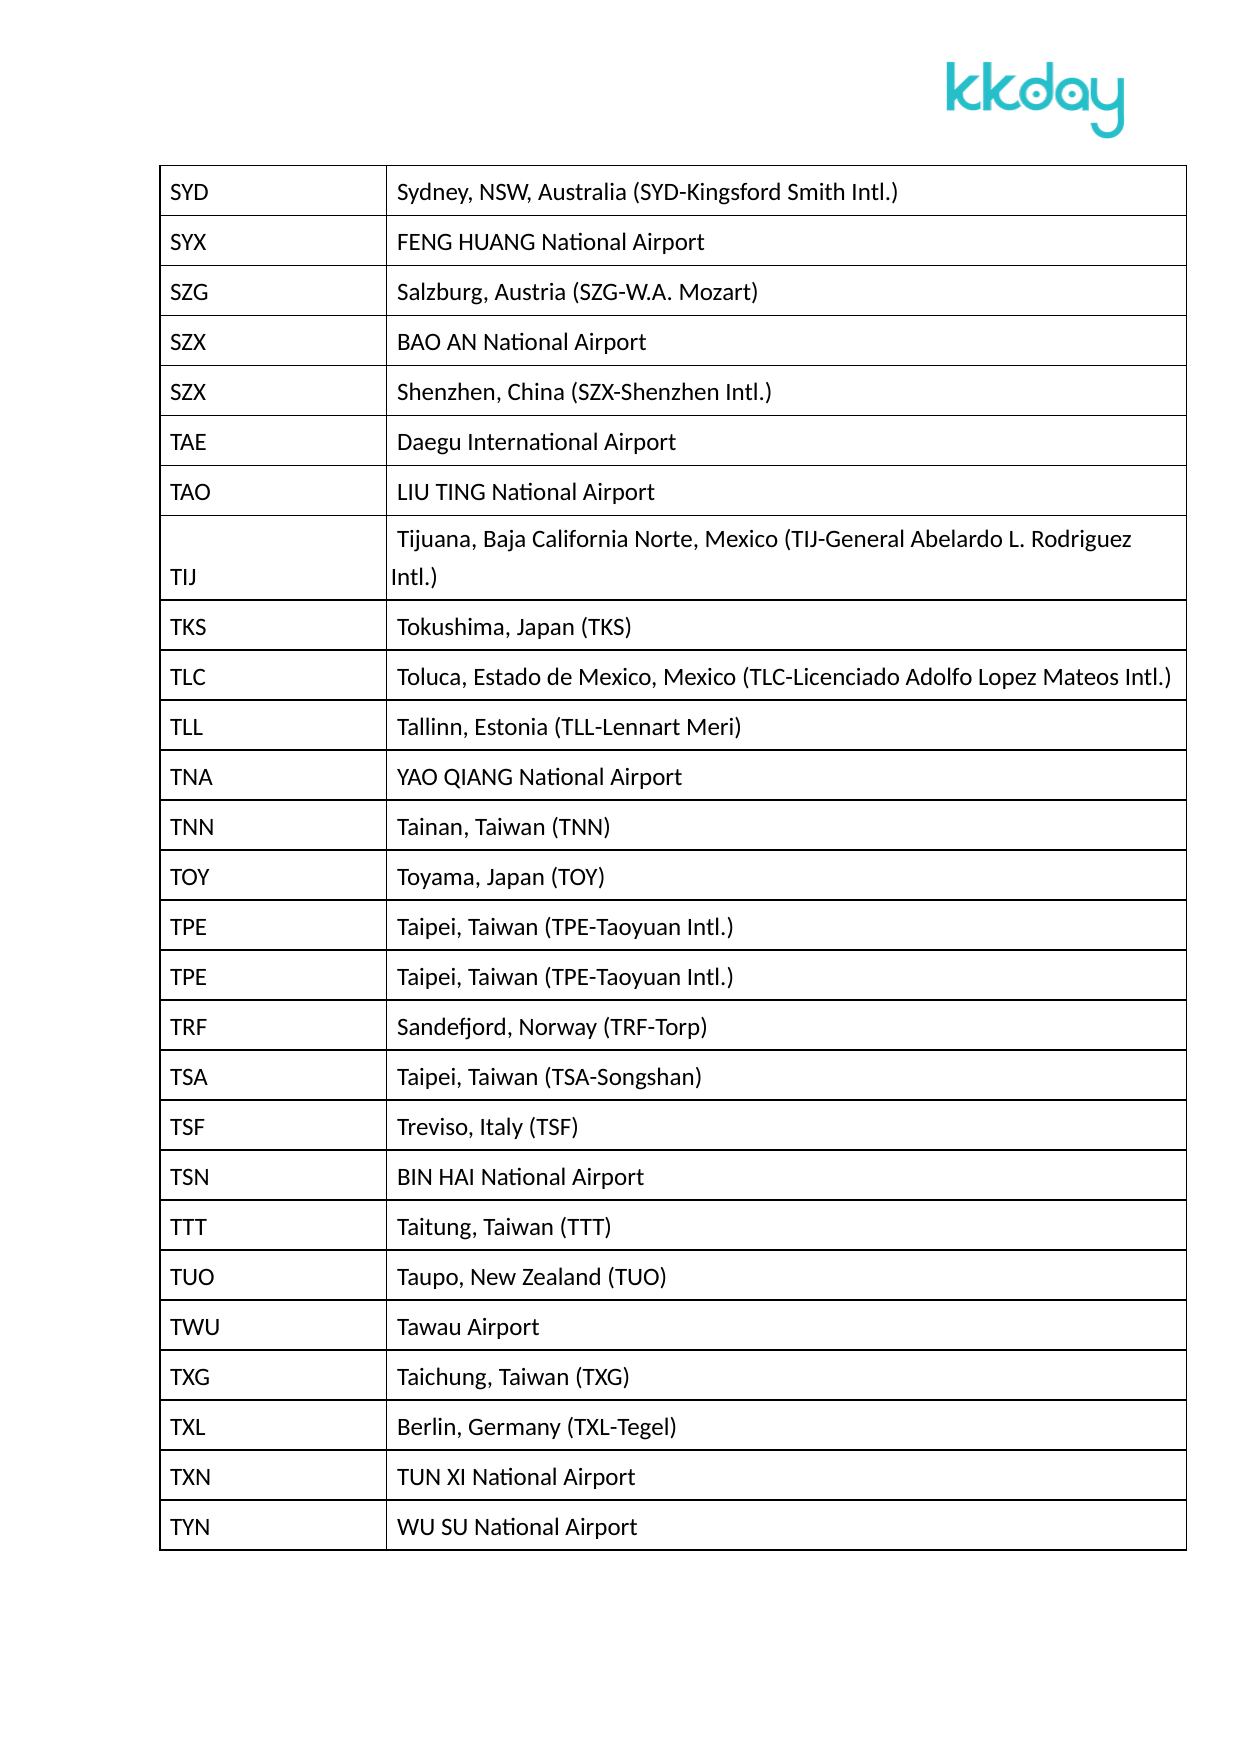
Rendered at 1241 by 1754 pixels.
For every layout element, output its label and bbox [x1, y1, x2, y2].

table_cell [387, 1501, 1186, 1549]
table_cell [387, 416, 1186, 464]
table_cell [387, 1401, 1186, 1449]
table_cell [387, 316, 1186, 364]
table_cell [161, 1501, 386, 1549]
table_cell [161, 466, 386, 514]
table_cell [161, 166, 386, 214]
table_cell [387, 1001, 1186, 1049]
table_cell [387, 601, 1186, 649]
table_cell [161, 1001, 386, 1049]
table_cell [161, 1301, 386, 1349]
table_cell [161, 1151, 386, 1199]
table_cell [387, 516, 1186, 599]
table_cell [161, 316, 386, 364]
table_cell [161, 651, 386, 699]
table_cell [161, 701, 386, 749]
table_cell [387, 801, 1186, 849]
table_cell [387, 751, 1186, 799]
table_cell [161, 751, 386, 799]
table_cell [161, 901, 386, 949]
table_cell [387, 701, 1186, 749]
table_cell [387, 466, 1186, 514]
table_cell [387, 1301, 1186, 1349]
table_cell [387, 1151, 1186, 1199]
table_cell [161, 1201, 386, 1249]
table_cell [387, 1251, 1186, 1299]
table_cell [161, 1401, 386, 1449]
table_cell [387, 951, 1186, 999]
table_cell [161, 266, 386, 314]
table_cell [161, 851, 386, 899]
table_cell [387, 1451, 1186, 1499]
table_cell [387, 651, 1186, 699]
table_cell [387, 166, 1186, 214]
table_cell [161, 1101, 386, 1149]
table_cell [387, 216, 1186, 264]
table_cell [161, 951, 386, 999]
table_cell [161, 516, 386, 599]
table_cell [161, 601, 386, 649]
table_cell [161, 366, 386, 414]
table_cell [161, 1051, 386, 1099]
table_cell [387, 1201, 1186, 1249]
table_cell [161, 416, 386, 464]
picture [941, 56, 1128, 144]
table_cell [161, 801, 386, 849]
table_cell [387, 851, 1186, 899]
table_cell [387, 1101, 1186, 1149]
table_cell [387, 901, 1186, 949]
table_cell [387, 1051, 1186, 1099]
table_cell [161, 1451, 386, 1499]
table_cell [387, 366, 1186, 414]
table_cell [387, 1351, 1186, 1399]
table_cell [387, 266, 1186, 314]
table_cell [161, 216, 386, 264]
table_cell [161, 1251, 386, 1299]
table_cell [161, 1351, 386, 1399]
